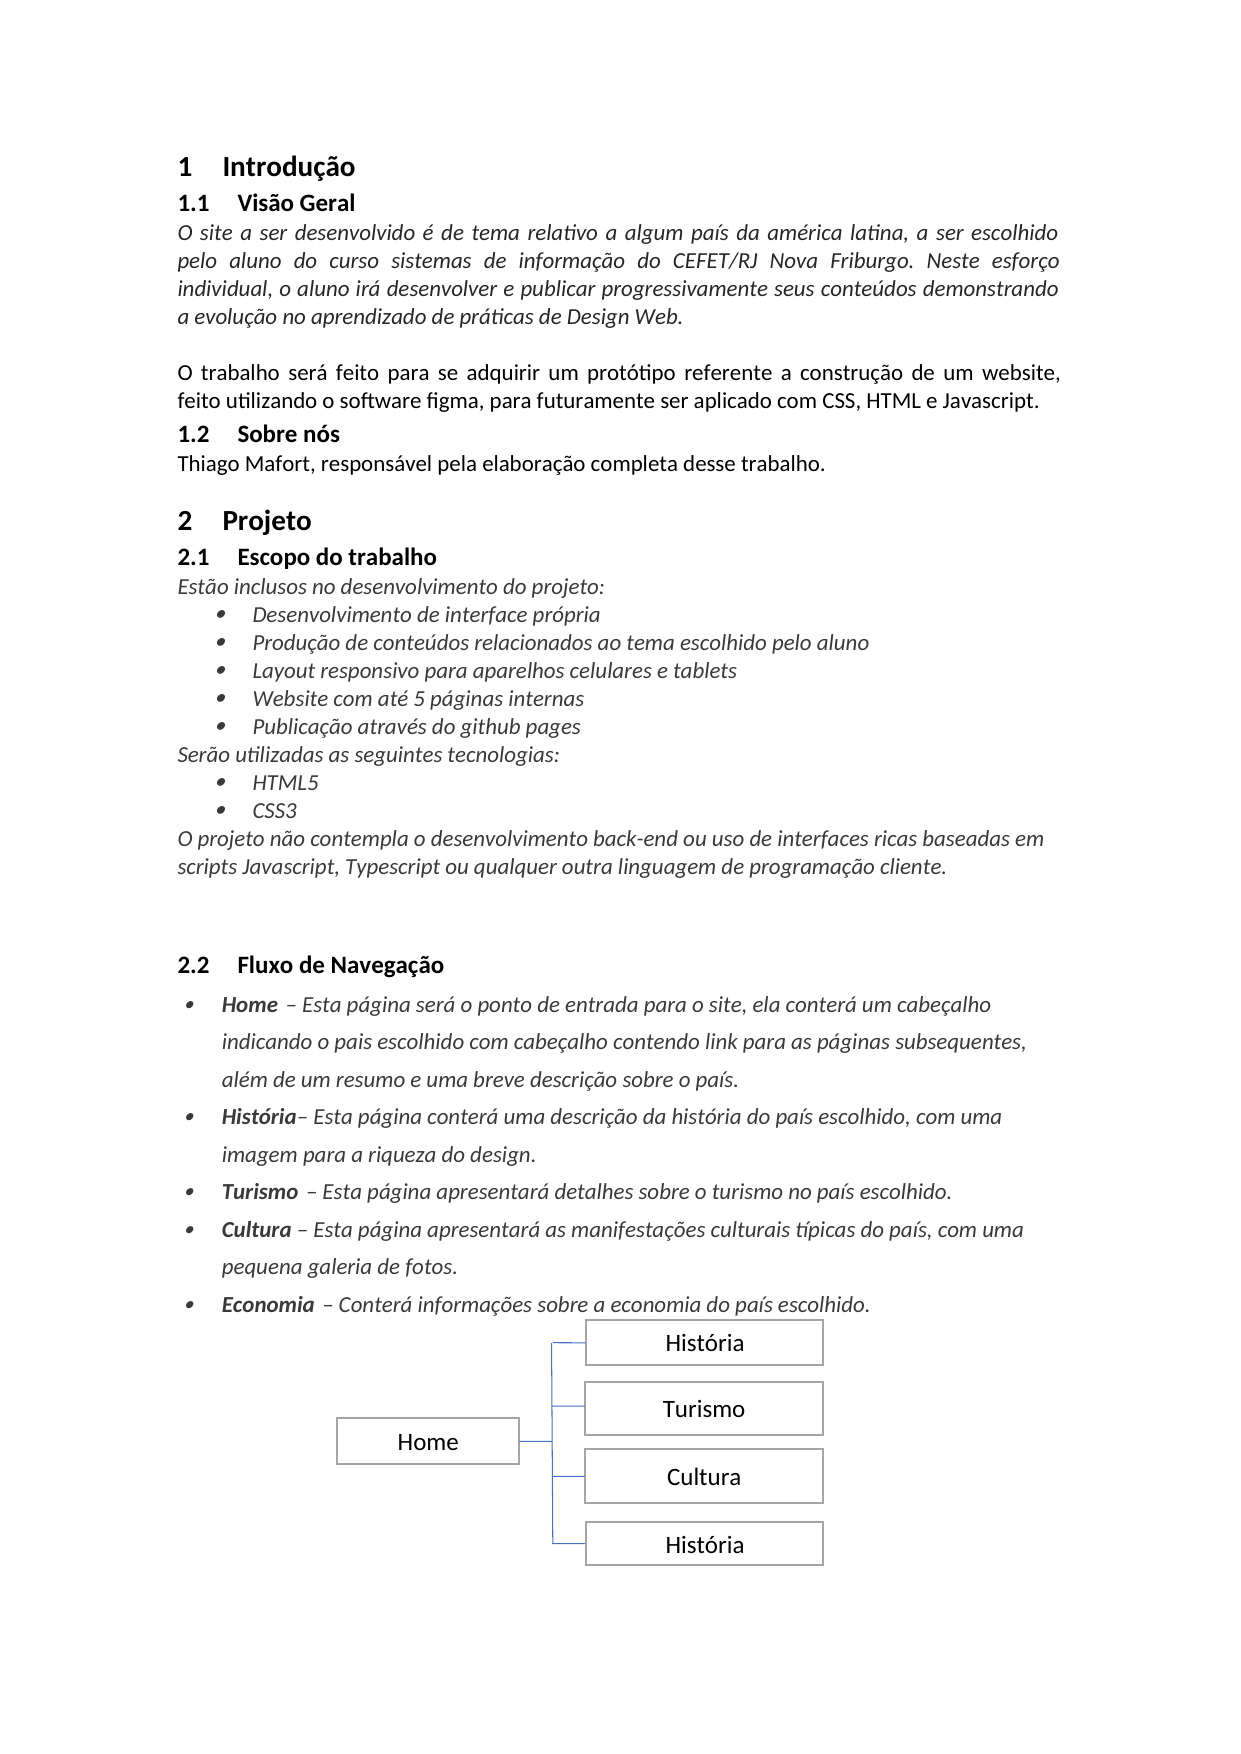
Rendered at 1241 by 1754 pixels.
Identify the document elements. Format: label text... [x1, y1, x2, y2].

list Cultura – Esta página apresentará as manifestações culturais típicas do país, com uma pequena galeria de fotos. [184, 1205, 1063, 1280]
subtitle Introdução [177, 148, 1063, 183]
text O site a ser desenvolvido é de tema relativo a algum país da américa latina, a ser escolhido pelo aluno do curso sistemas de informação do CEFET/RJ Nova Friburgo. Neste esforço individual, o aluno irá desenvolver e publicar progressivamente seus conteúdos demonstrando a evolução no aprendizado de práticas de Design Web. [177, 218, 1063, 330]
subtitle Projeto [177, 502, 1063, 537]
list Publicação através do github pages [215, 712, 1063, 740]
text Estão inclusos no desenvolvimento do projeto: [177, 572, 1063, 600]
text O trabalho será feito para se adquirir um protótipo referente a construção de um website, feito utilizando o software figma, para futuramente ser aplicado com CSS, HTML e Javascript. [177, 358, 1063, 414]
list Economia – Conterá informações sobre a economia do país escolhido. [184, 1280, 1063, 1318]
list Turismo – Esta página apresentará detalhes sobre o turismo no país escolhido. [184, 1168, 1063, 1205]
subtitle Fluxo de Navegação [177, 950, 1063, 980]
list Desenvolvimento de interface própria [215, 600, 1063, 628]
subtitle Sobre nós [177, 418, 1063, 449]
list Home – Esta página será o ponto de entrada para o site, ela conterá um cabeçalho indicando o pais escolhido com cabeçalho contendo link para as páginas subsequentes, além de um resumo e uma breve descrição sobre o país. [184, 980, 1063, 1093]
list HTML5 [215, 768, 1063, 796]
list História– Esta página conterá uma descrição da história do país escolhido, com uma imagem para a riqueza do design. [184, 1093, 1063, 1168]
text O projeto não contempla o desenvolvimento back-end ou uso de interfaces ricas baseadas em scripts Javascript, Typescript ou qualquer outra linguagem de programação cliente. [177, 824, 1063, 880]
list Website com até 5 páginas internas [215, 684, 1063, 712]
list CSS3 [215, 796, 1063, 824]
list Produção de conteúdos relacionados ao tema escolhido pelo aluno [215, 628, 1063, 656]
subtitle Escopo do trabalho [177, 542, 1063, 572]
list Layout responsivo para aparelhos celulares e tablets [215, 656, 1063, 684]
text Thiago Mafort, responsável pela elaboração completa desse trabalho. [177, 449, 1063, 477]
text Serão utilizadas as seguintes tecnologias: [177, 740, 1063, 768]
subtitle Visão Geral [177, 187, 1063, 218]
